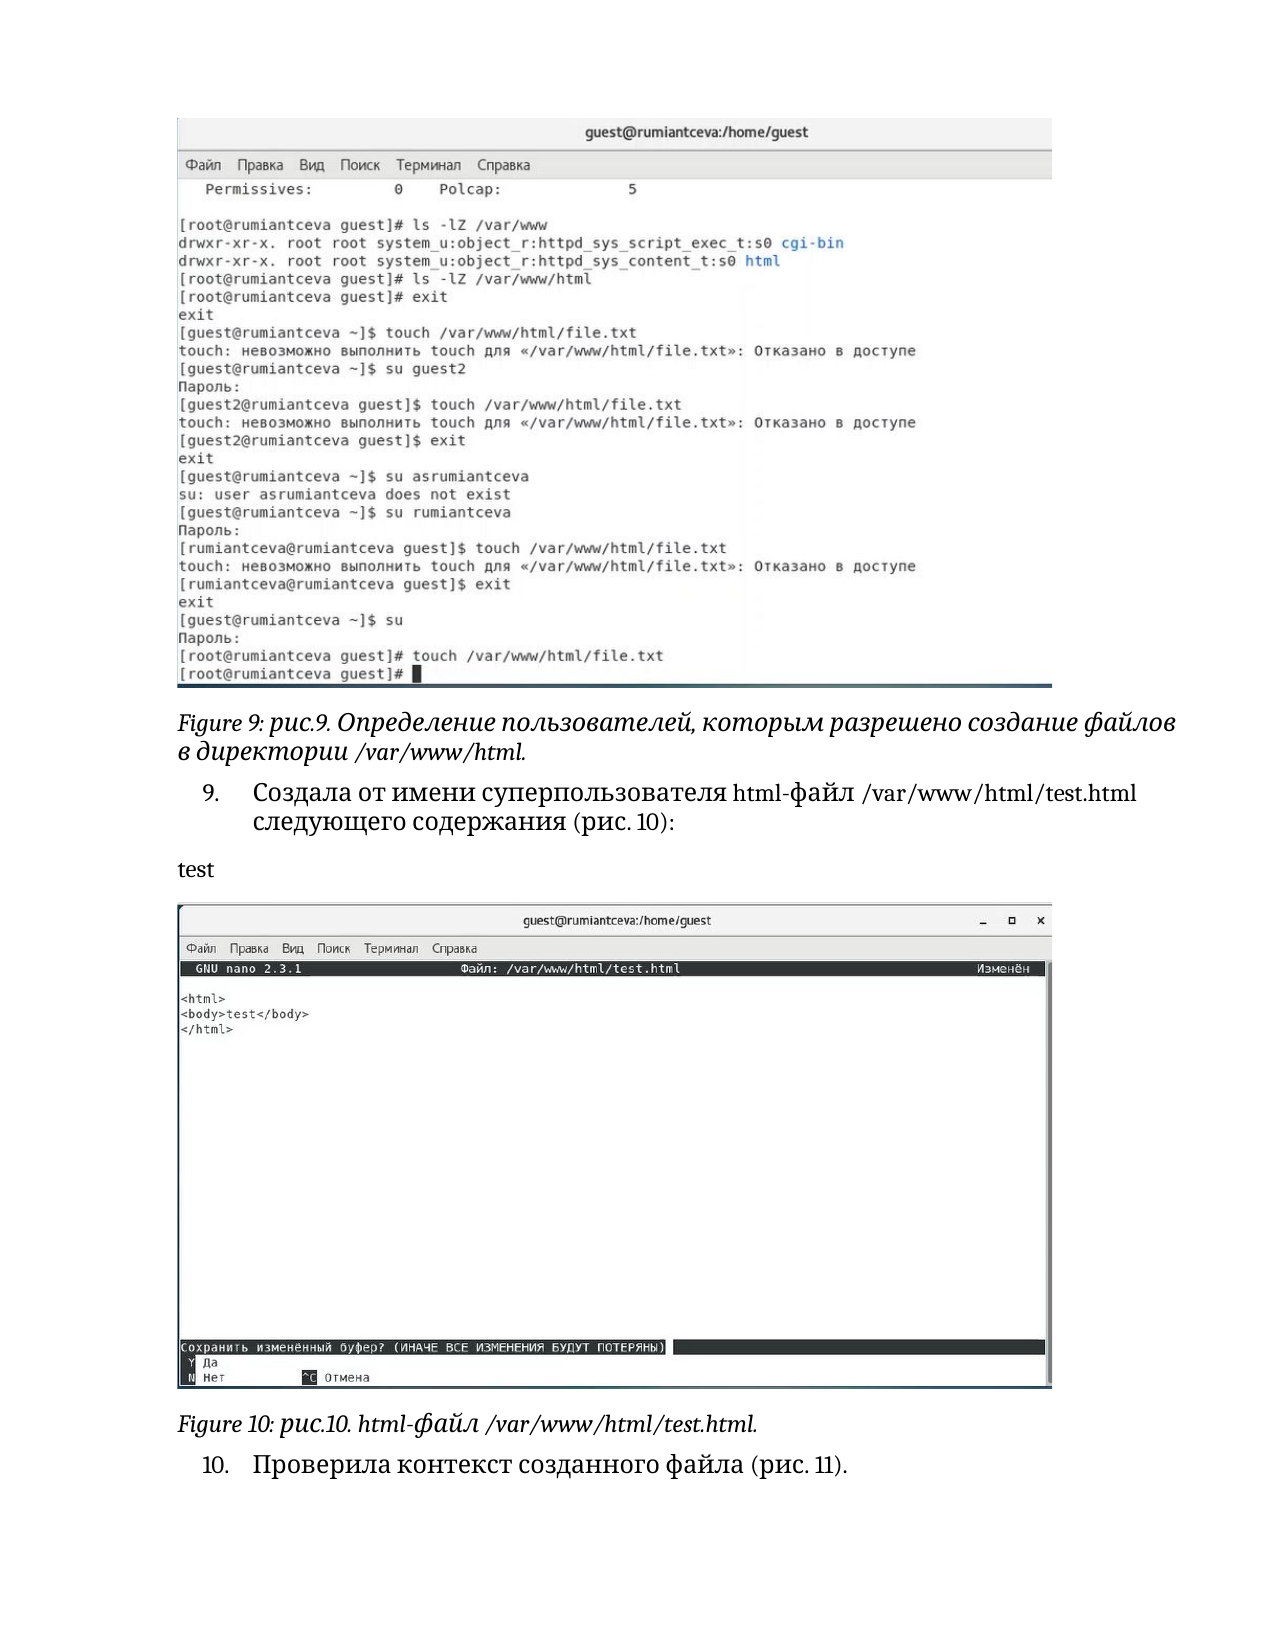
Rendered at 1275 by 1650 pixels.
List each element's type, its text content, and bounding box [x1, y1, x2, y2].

list Создала от имени суперпользователя html-файл /var/www/html/test.html следующего содержания (рис. 10): [202, 779, 1186, 836]
list Проверила контекст созданного файла (рис. 11). [202, 1451, 1186, 1480]
text Figure 9: рис.9. Определение пользователей, которым разрешено создание файлов в директории /var/www/html. [177, 709, 1186, 766]
picture [177, 902, 1053, 1389]
picture [177, 118, 1053, 688]
text test [177, 855, 1186, 884]
text Figure 10: рис.10. html-файл /var/www/html/test.html. [177, 1410, 1186, 1438]
